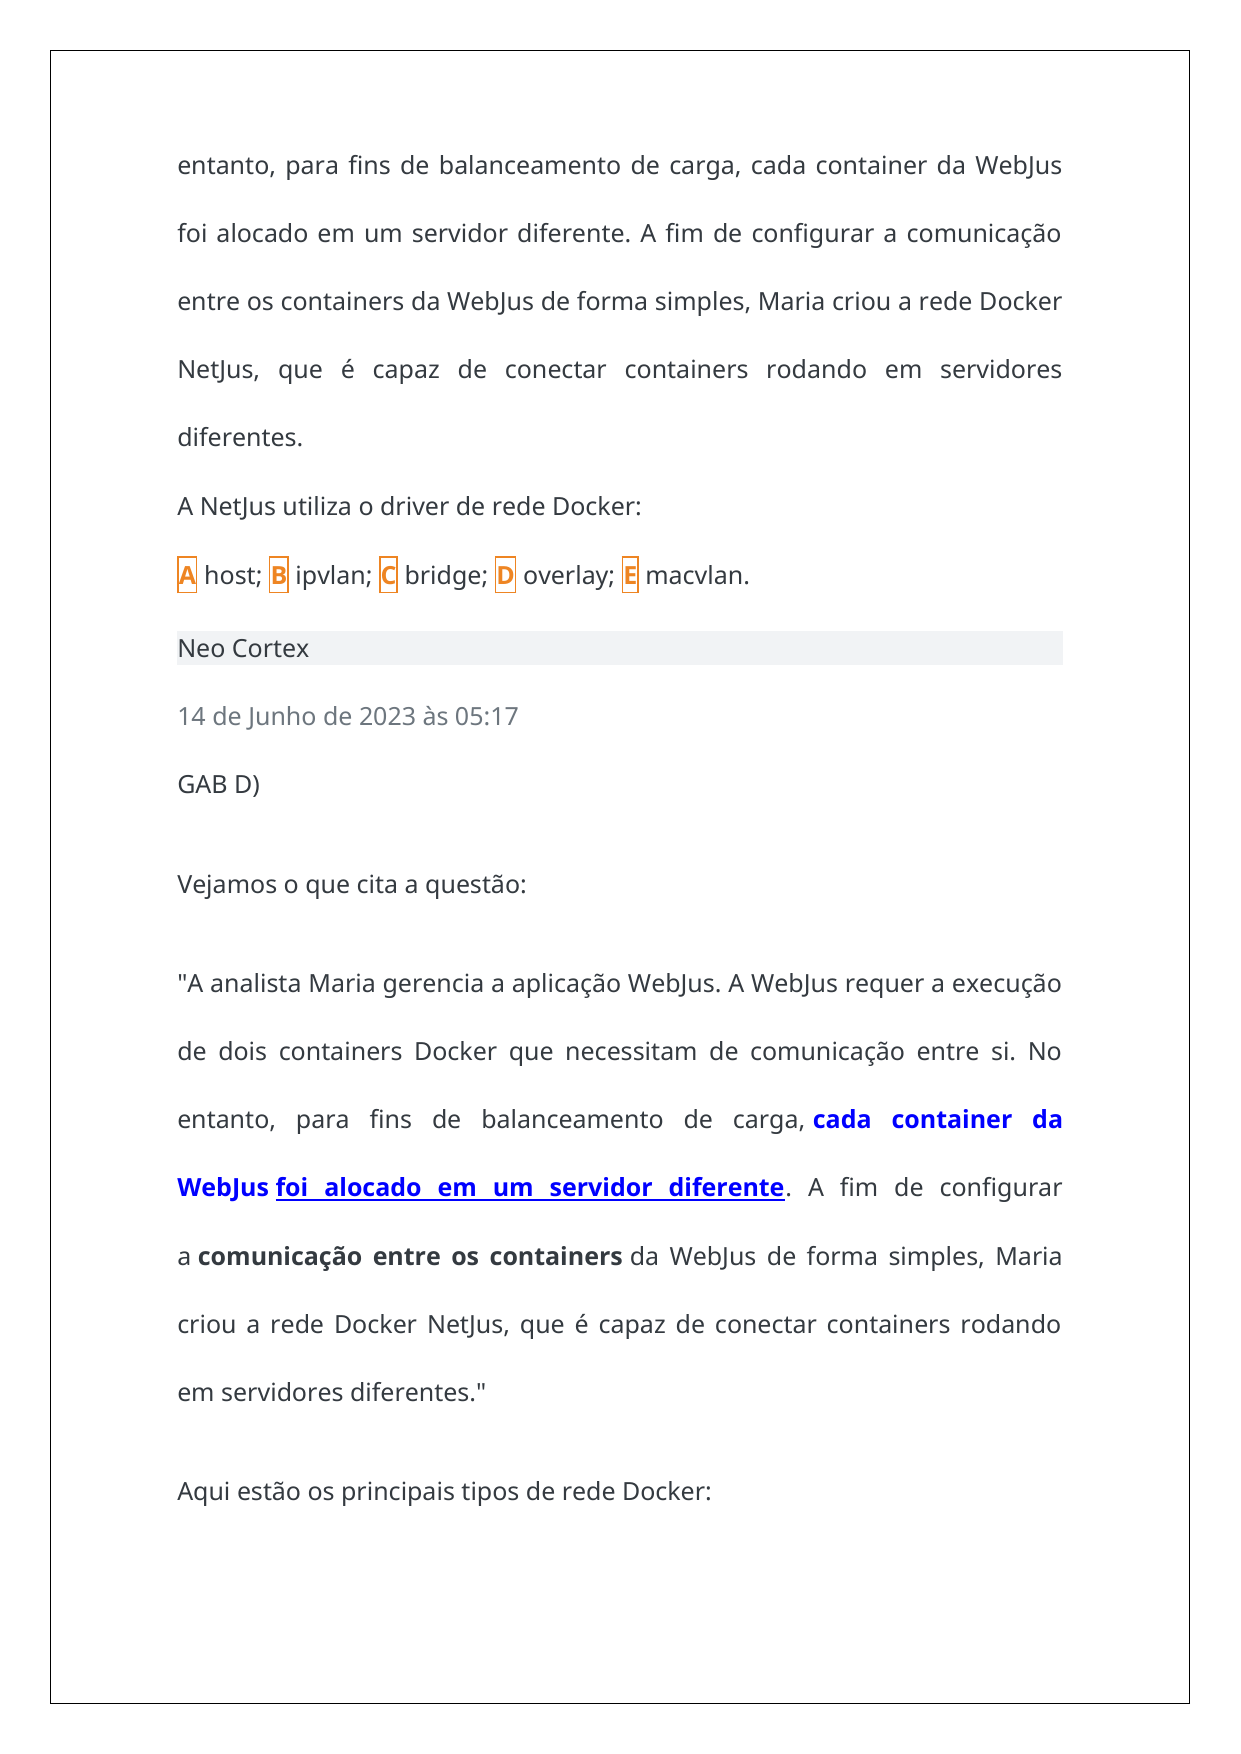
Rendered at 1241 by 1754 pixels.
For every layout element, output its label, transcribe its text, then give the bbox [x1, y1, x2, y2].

text A host; B ipvlan; C bridge; D overlay; E macvlan. [639, 556, 1063, 593]
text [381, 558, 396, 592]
text A NetJus utiliza o driver de rede Docker: [177, 488, 1063, 522]
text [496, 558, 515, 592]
text 14 de Junho de 2023 às 05:17 [177, 699, 1063, 733]
text Aqui estão os principais tipos de rede Docker: [177, 1474, 1063, 1508]
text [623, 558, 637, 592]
text A host; B ipvlan; C bridge; D overlay; E macvlan. [398, 556, 495, 593]
text Neo Cortex [177, 631, 1063, 665]
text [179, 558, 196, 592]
text "A analista Maria gerencia a aplicação WebJus. A WebJus requer a execução de dois containers Docker que necessitam de comunicação entre si. No entanto, para fins de balanceamento de carga, cada container da WebJus foi alocado em um servidor diferente. A fim de configurar a comunicação entre os containers da WebJus de forma simples, Maria criou a rede Docker NetJus, que é capaz de conectar containers rodando em servidores diferentes." [177, 966, 1063, 1408]
text GAB D) [177, 767, 1063, 801]
text A host; B ipvlan; C bridge; D overlay; E macvlan. [289, 556, 379, 593]
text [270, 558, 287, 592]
text A host; B ipvlan; C bridge; D overlay; E macvlan. [516, 556, 622, 593]
text Vejamos o que cita a questão: [177, 866, 1063, 900]
